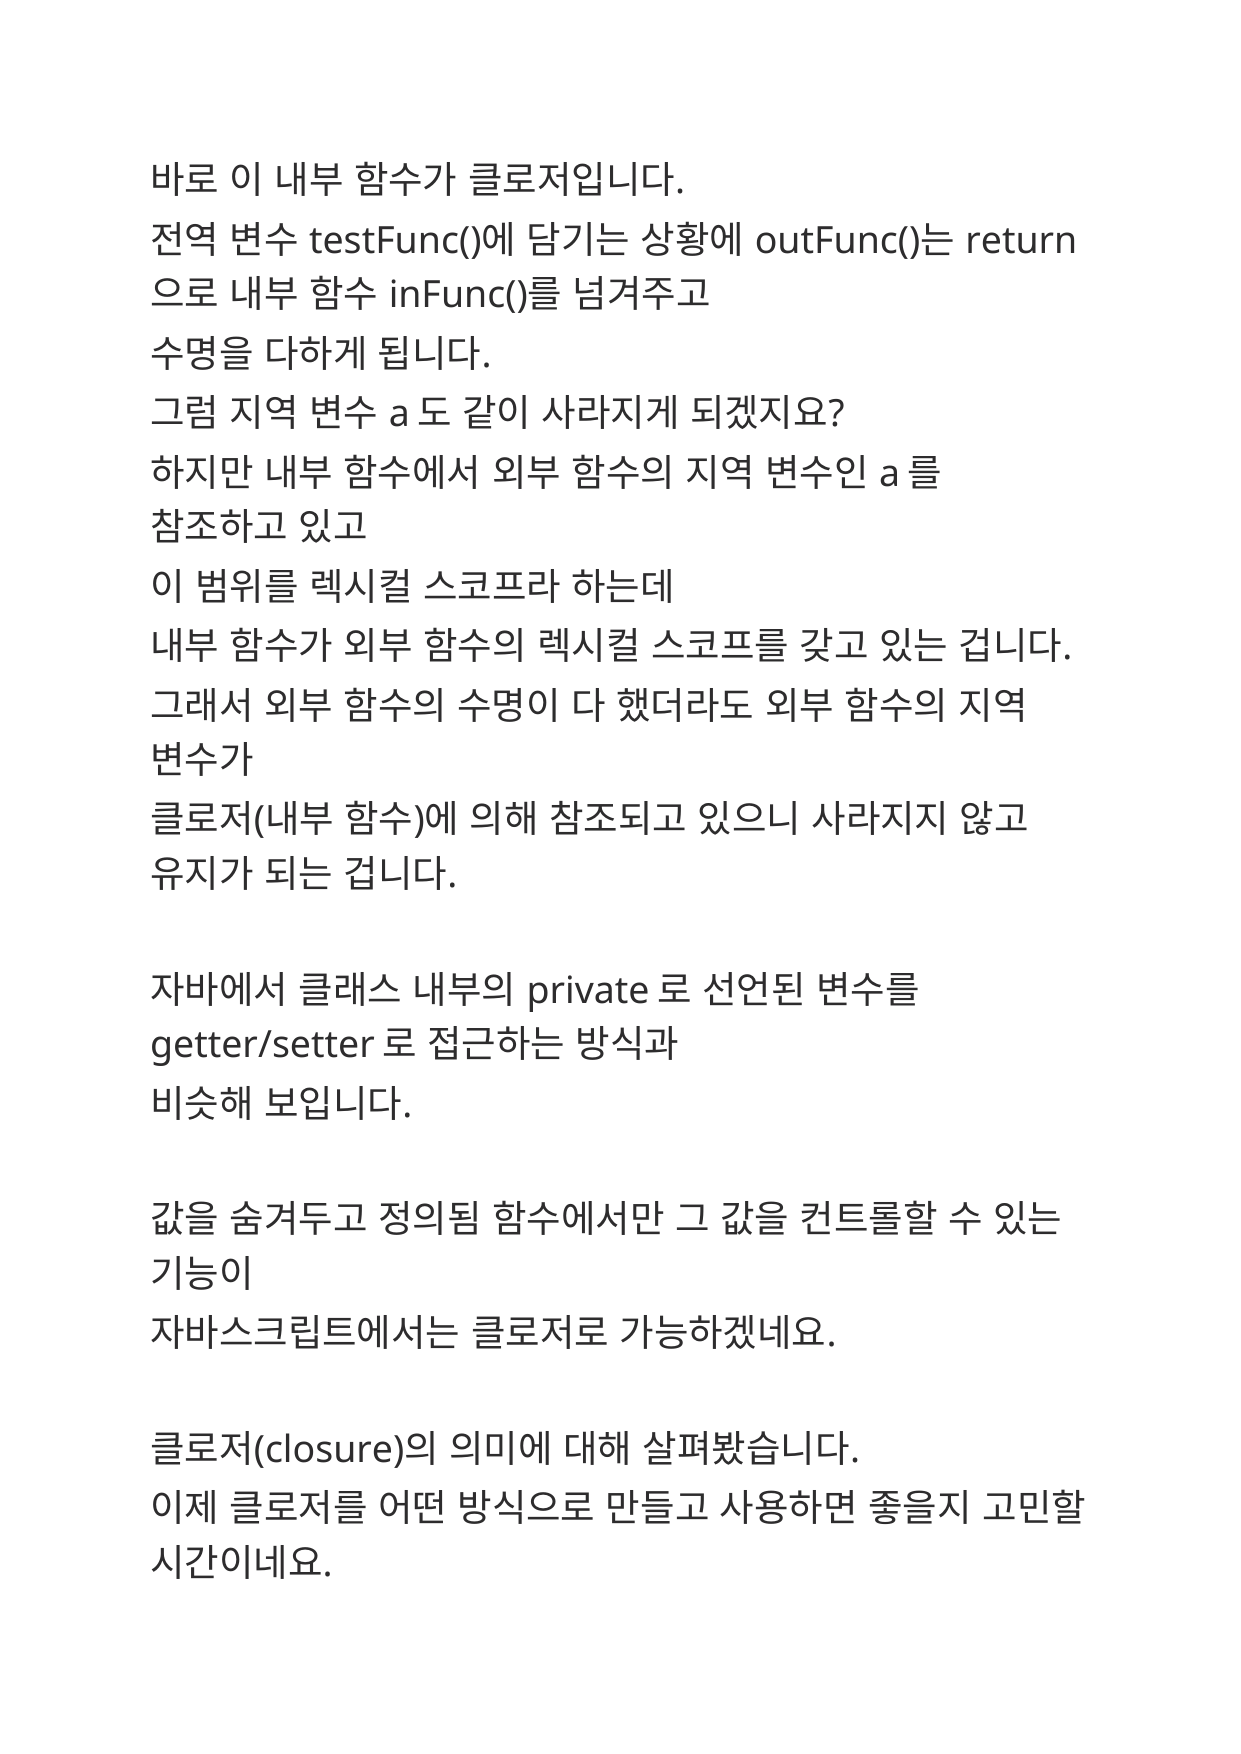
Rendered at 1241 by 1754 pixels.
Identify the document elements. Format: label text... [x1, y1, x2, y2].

text 자바스크립트에서는 클로저로 가능하겠네요. [150, 1303, 1090, 1357]
text 비슷해 보입니다. [150, 1073, 1090, 1128]
text 그래서 외부 함수의 수명이 다 했더라도 외부 함수의 지역 변수가 [150, 676, 1090, 784]
text 하지만 내부 함수에서 외부 함수의 지역 변수인 a를 참조하고 있고 [150, 443, 1090, 552]
text 자바에서 클래스 내부의 private로 선언된 변수를 getter/setter로 접근하는 방식과 [150, 959, 1090, 1068]
text 그럼 지역 변수 a도 같이 사라지게 되겠지요? [150, 383, 1090, 438]
text 바로 이 내부 함수가 클로저입니다. [150, 150, 1090, 204]
text 이제 클로저를 어떤 방식으로 만들고 사용하면 좋을지 고민할 시간이네요. [150, 1478, 1090, 1587]
text 전역 변수 testFunc()에 담기는 상황에 outFunc()는 return으로 내부 함수 inFunc()를 넘겨주고 [150, 209, 1090, 318]
text 이 범위를 렉시컬 스코프라 하는데 [150, 557, 1090, 611]
text 내부 함수가 외부 함수의 렉시컬 스코프를 갖고 있는 겁니다. [150, 616, 1090, 671]
text 값을 숨겨두고 정의됨 함수에서만 그 값을 컨트롤할 수 있는 기능이 [150, 1189, 1090, 1298]
text 클로저(closure)의 의미에 대해 살펴봤습니다. [150, 1419, 1090, 1473]
text 수명을 다하게 됩니다. [150, 324, 1090, 378]
text 클로저(내부 함수)에 의해 참조되고 있으니 사라지지 않고 유지가 되는 겁니다. [150, 789, 1090, 898]
